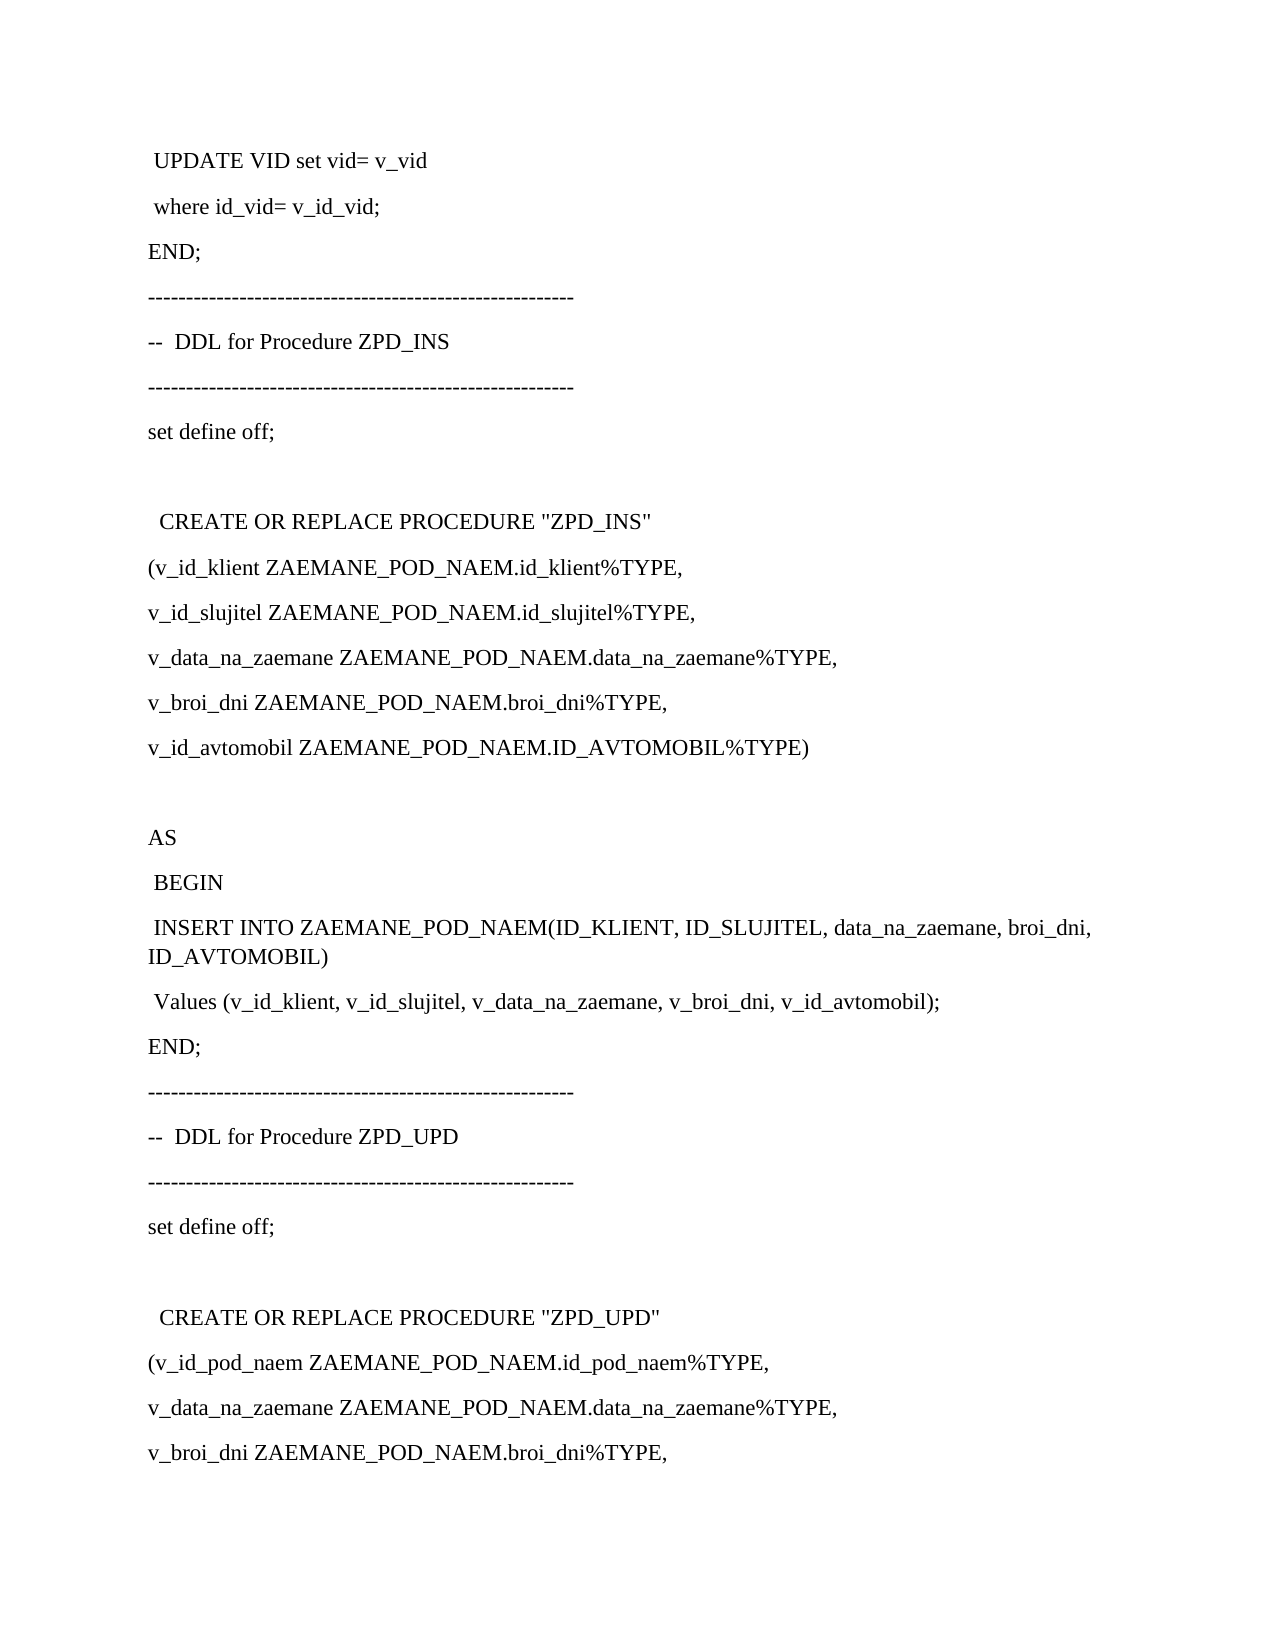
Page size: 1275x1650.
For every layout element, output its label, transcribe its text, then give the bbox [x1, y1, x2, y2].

text -- DDL for Procedure ZPD_INS [148, 328, 1127, 354]
text AS [148, 824, 1127, 851]
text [148, 283, 1127, 309]
text v_data_na_zaemane ZAEMANE_POD_NAEM.data_na_zaemane%TYPE, [148, 644, 1127, 670]
text set define off; [148, 1213, 1127, 1240]
text v_broi_dni ZAEMANE_POD_NAEM.broi_dni%TYPE, [148, 1439, 1127, 1465]
text (v_id_pod_naem ZAEMANE_POD_NAEM.id_pod_naem%TYPE, [148, 1349, 1127, 1375]
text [148, 373, 1127, 399]
text BEGIN [148, 869, 1127, 896]
text v_id_avtomobil ZAEMANE_POD_NAEM.ID_AVTOMOBIL%TYPE) [148, 734, 1127, 760]
text where id_vid= v_id_vid; [148, 193, 1127, 219]
text -------------------------------------------------------- [148, 1168, 1127, 1195]
text CREATE OR REPLACE PROCEDURE "ZPD_UPD" [148, 1304, 1127, 1330]
text v_data_na_zaemane ZAEMANE_POD_NAEM.data_na_zaemane%TYPE, [148, 1394, 1127, 1420]
text END; [148, 238, 1127, 264]
text CREATE OR REPLACE PROCEDURE "ZPD_INS" [148, 508, 1127, 535]
text END; [148, 1033, 1127, 1059]
text UPDATE VID set vid= v_vid [148, 148, 1127, 174]
text -- DDL for Procedure ZPD_UPD [148, 1123, 1127, 1149]
text v_broi_dni ZAEMANE_POD_NAEM.broi_dni%TYPE, [148, 689, 1127, 715]
text v_id_slujitel ZAEMANE_POD_NAEM.id_slujitel%TYPE, [148, 599, 1127, 625]
text INSERT INTO ZAEMANE_POD_NAEM(ID_KLIENT, ID_SLUJITEL, data_na_zaemane, broi_dni, ID_AVTOMOBIL) [148, 914, 1127, 969]
text -------------------------------------------------------- [148, 1078, 1127, 1104]
text (v_id_klient ZAEMANE_POD_NAEM.id_klient%TYPE, [148, 553, 1127, 580]
text set define off; [148, 418, 1127, 444]
text Values (v_id_klient, v_id_slujitel, v_data_na_zaemane, v_broi_dni, v_id_avtomobil); [148, 988, 1127, 1014]
